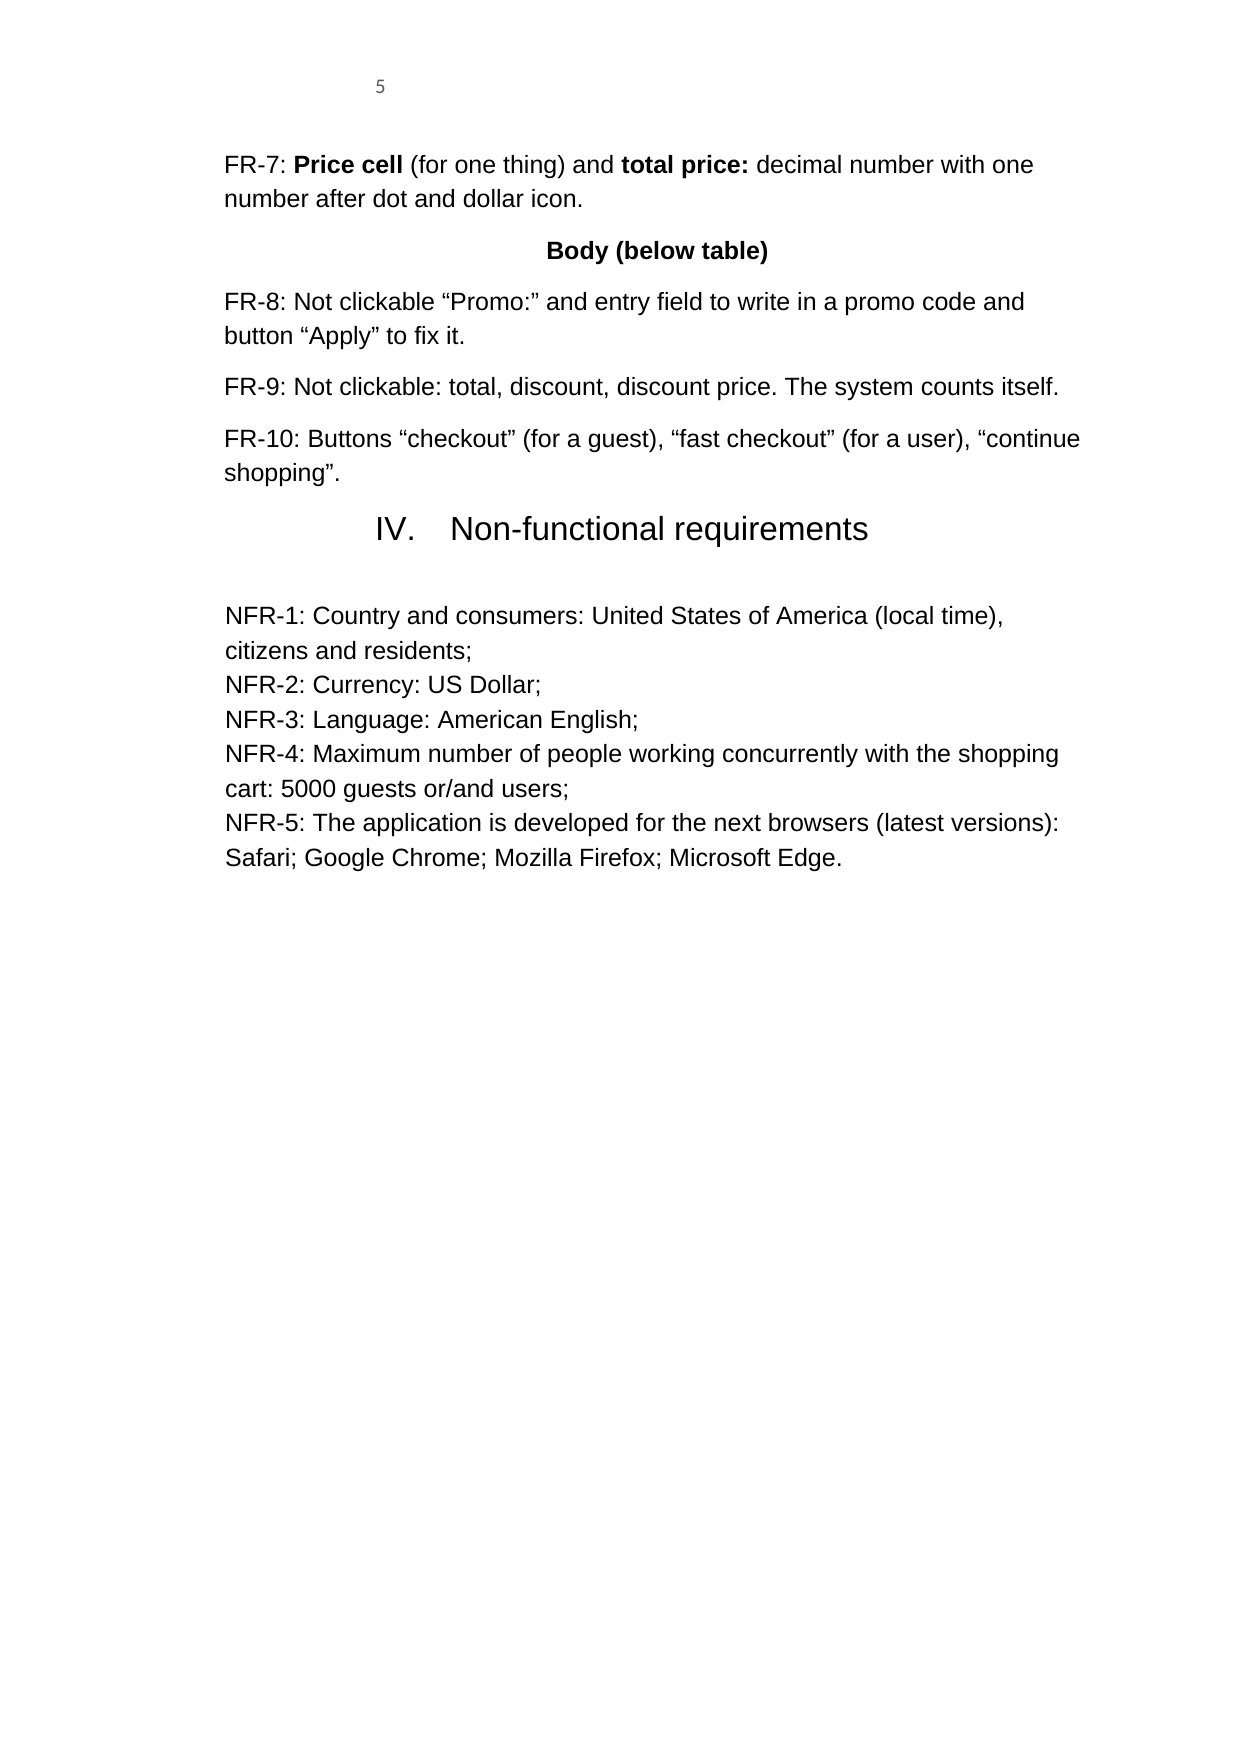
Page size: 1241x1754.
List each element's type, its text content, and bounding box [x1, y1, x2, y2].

text FR-8: Not clickable “Promo:” and entry field to write in a promo code and button “Apply” to fix it. [224, 287, 1090, 350]
list NFR-3: Language: American English; [225, 705, 1090, 733]
text FR-7: Price cell (for one thing) and total price: decimal number with one number after dot and dollar icon. [224, 150, 1090, 213]
text Body (below table) [224, 236, 1090, 264]
list NFR-2: Currency: US Dollar; [225, 670, 1090, 699]
list NFR-5: The application is developed for the next browsers (latest versions): Safari; Google Chrome; Mozilla Firefox; Microsoft Edge. [225, 808, 1090, 871]
text FR-10: Buttons “checkout” (for a guest), “fast checkout” (for a user), “continue shopping”. [224, 423, 1090, 487]
text FR-9: Not clickable: total, discount, discount price. The system counts itself. [224, 372, 1090, 401]
list NFR-4: Maximum number of people working concurrently with the shopping cart: 5000 guests or/and users; [225, 739, 1090, 802]
list Non-functional requirements [375, 509, 1090, 548]
list NFR-1: Country and consumers: United States of America (local time), citizens and residents; [225, 601, 1090, 664]
